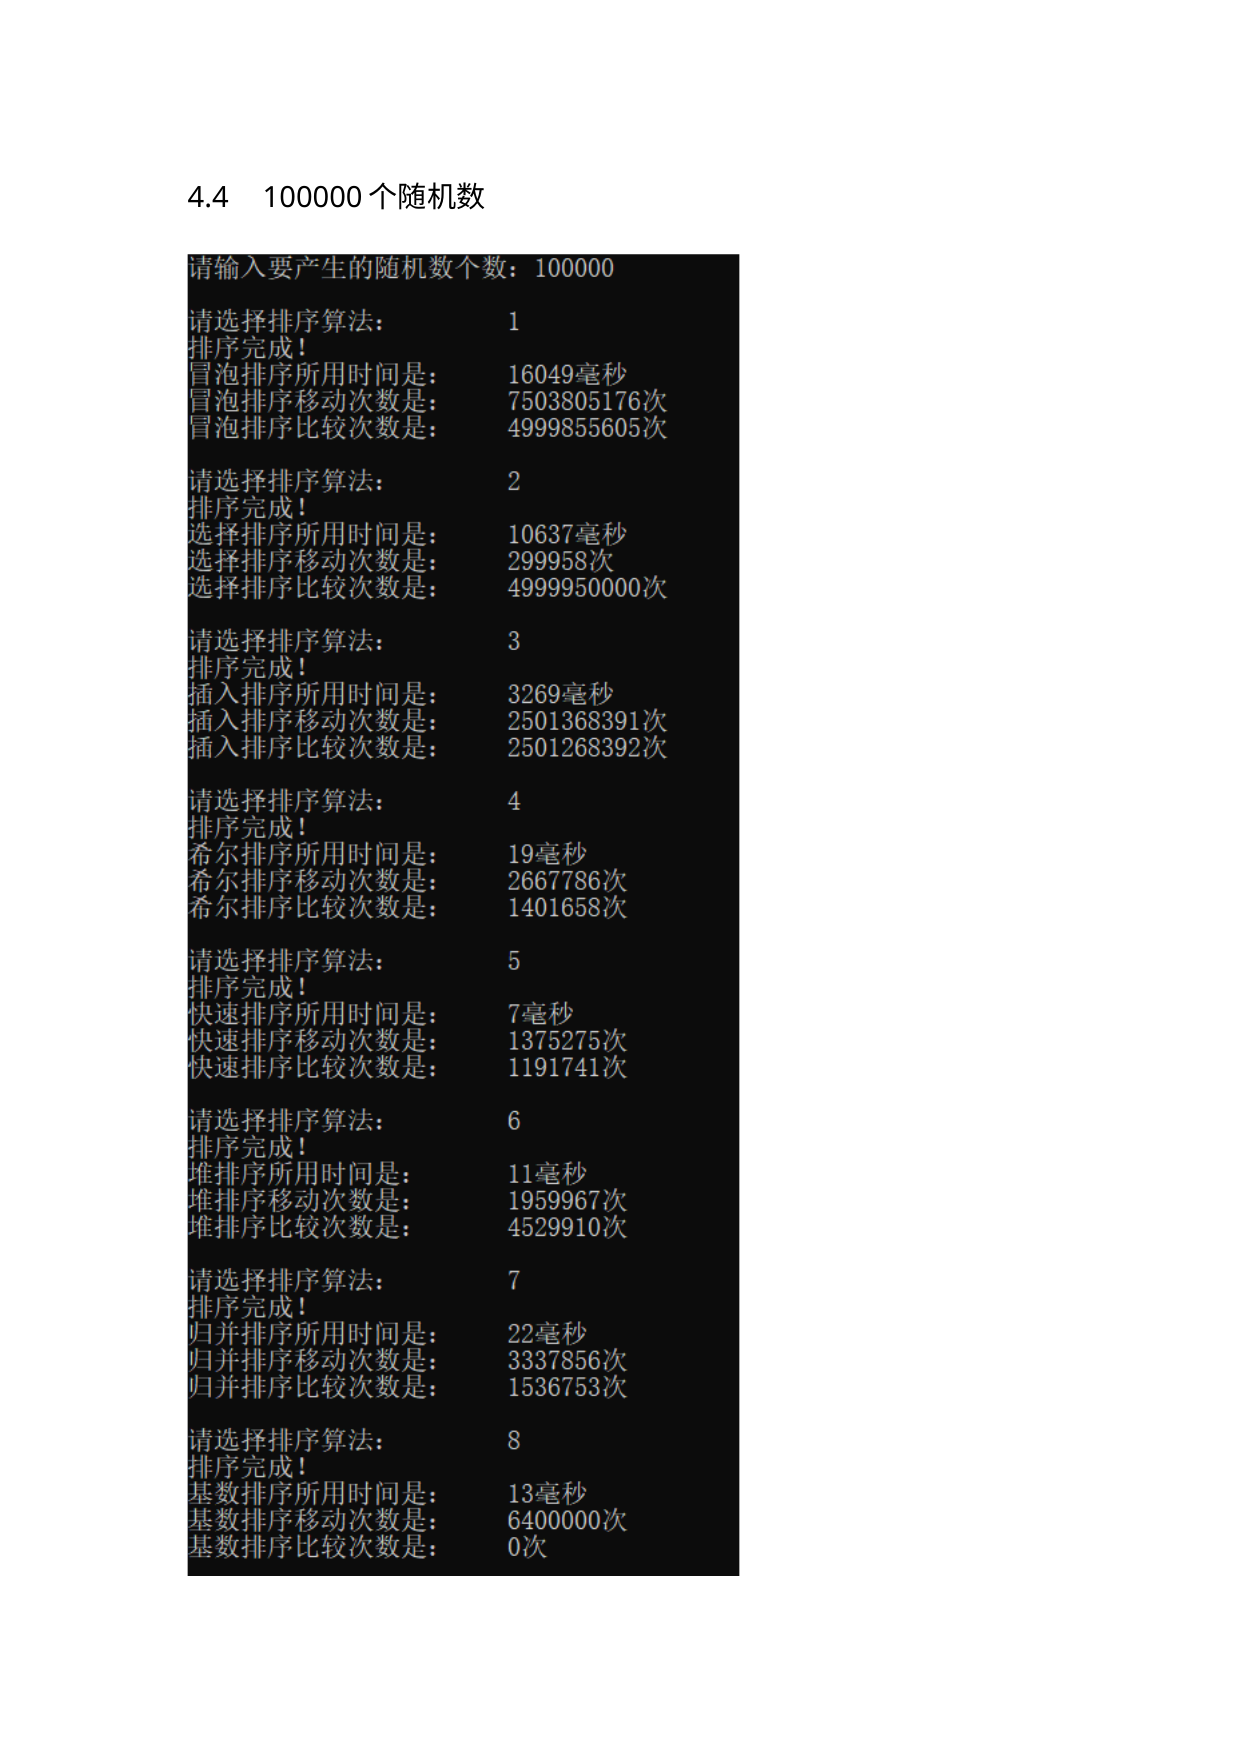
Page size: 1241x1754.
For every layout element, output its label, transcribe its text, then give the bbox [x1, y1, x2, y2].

subtitle 100000个随机数 [187, 162, 1053, 227]
picture [187, 253, 740, 1576]
